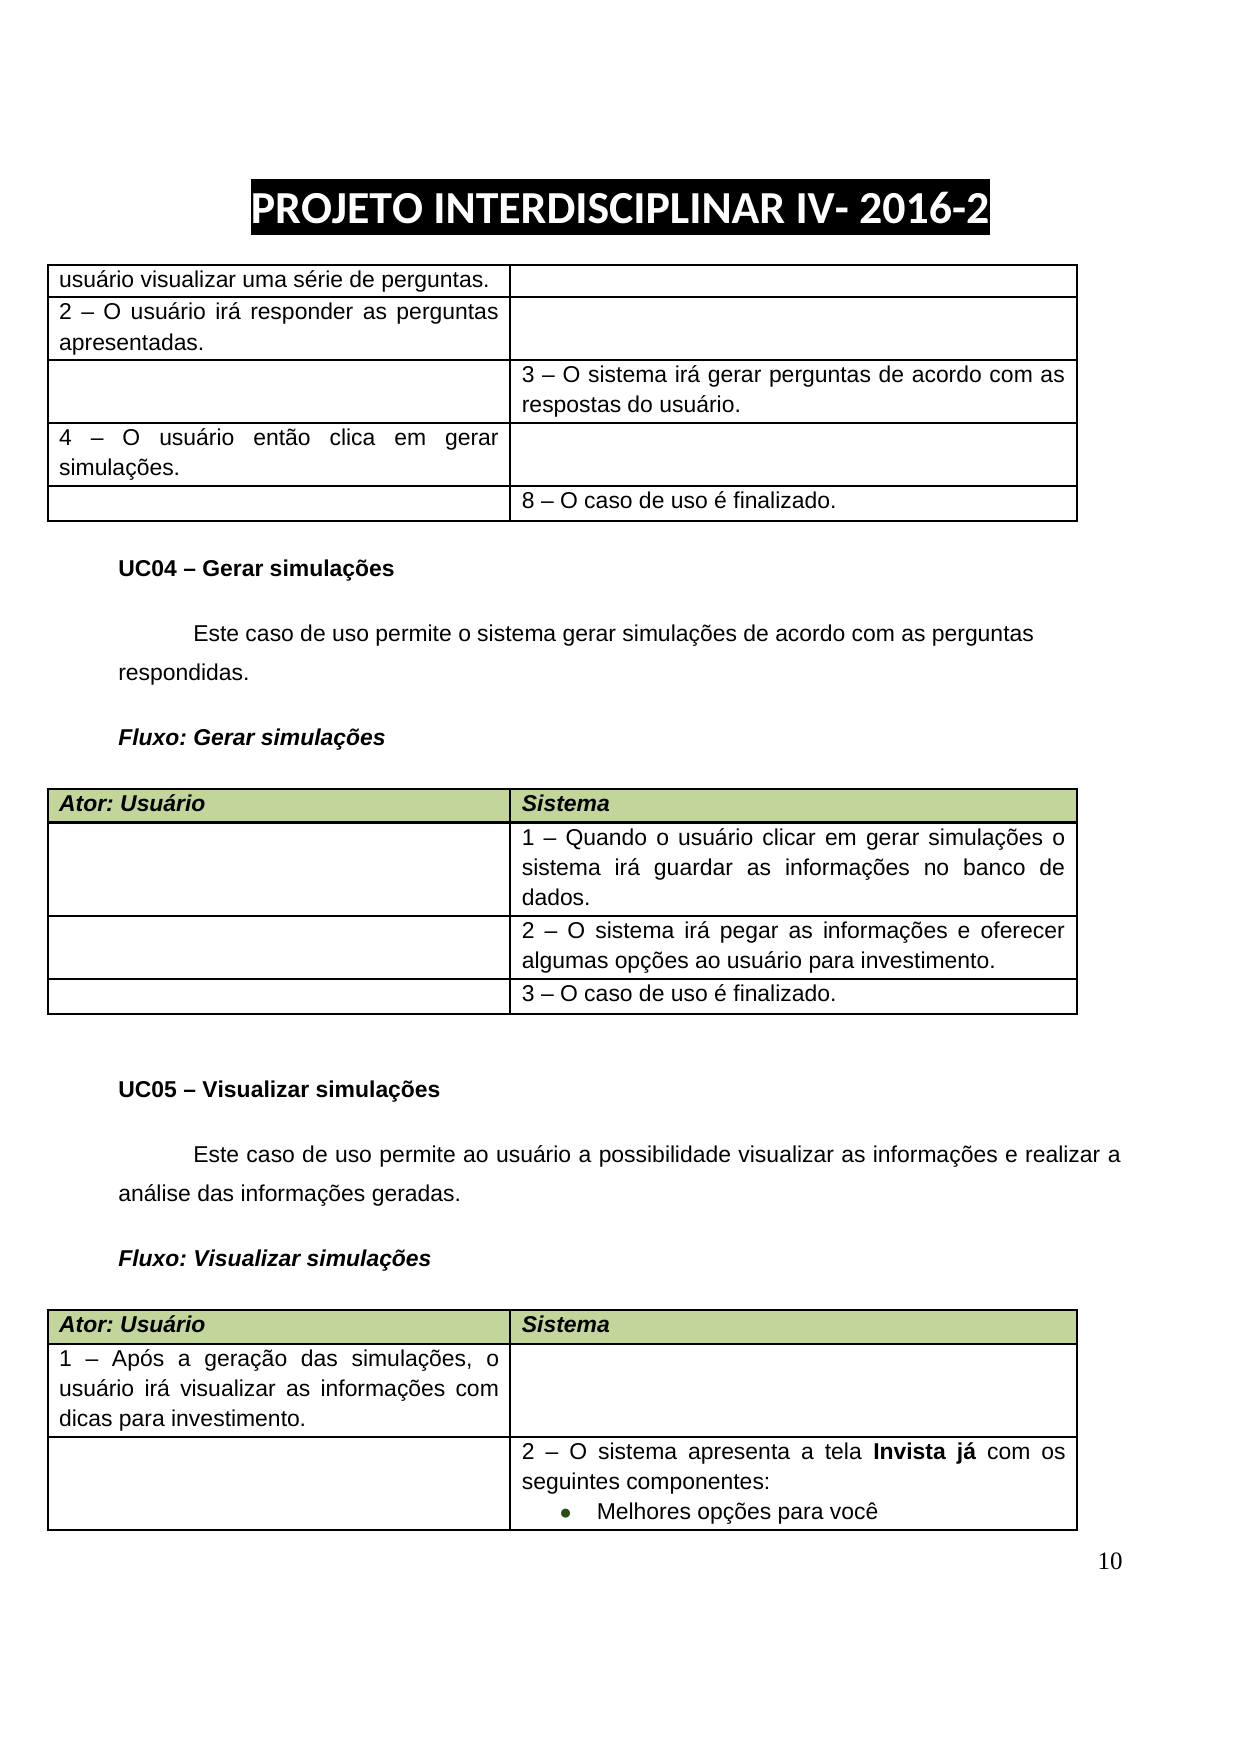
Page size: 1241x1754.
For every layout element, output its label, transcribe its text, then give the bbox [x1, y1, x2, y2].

table_cell [49, 824, 509, 914]
table_cell [49, 980, 509, 1012]
table_cell 8 – O caso de uso é finalizado. [511, 487, 1076, 520]
text UC04 – Gerar simulações [118, 555, 1122, 581]
table_cell 2 – O sistema irá pegar as informações e oferecer algumas opções ao usuário para investimento. [511, 917, 1076, 977]
text Este caso de uso permite o sistema gerar simulações de acordo com as perguntas respondidas. [118, 619, 1122, 685]
table_cell [511, 298, 1076, 359]
table_header Sistema [511, 1311, 1076, 1343]
table_cell 1 – Após a geração das simulações, o usuário irá visualizar as informações com dicas para investimento. [49, 1345, 509, 1436]
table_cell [511, 1438, 1076, 1529]
text Fluxo: Gerar simulações [118, 723, 1122, 750]
table_cell 1 – Quando o usuário clicar em gerar simulações o sistema irá guardar as informações no banco de dados. [511, 824, 1076, 914]
table_cell [49, 487, 509, 520]
table_cell [511, 424, 1076, 485]
table_header Ator: Usuário [49, 1311, 509, 1343]
text Fluxo: Visualizar simulações [118, 1245, 1122, 1271]
text UC05 – Visualizar simulações [118, 1076, 1122, 1103]
table_header Sistema [511, 790, 1076, 821]
table_cell 4 – O usuário então clica em gerar simulações. [49, 424, 509, 485]
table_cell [49, 266, 509, 296]
table_cell [511, 1345, 1076, 1436]
table_cell [49, 917, 509, 977]
table_cell [511, 266, 1076, 296]
table_cell 3 – O sistema irá gerar perguntas de acordo com as respostas do usuário. [511, 361, 1076, 422]
text Este caso de uso permite ao usuário a possibilidade visualizar as informações e realizar a análise das informações geradas. [118, 1141, 1122, 1207]
table_header Ator: Usuário [49, 790, 509, 821]
table_cell 3 – O caso de uso é finalizado. [511, 980, 1076, 1012]
table_cell 2 – O usuário irá responder as perguntas apresentadas. [49, 298, 509, 359]
table_cell [49, 361, 509, 422]
table_cell [49, 1438, 509, 1529]
